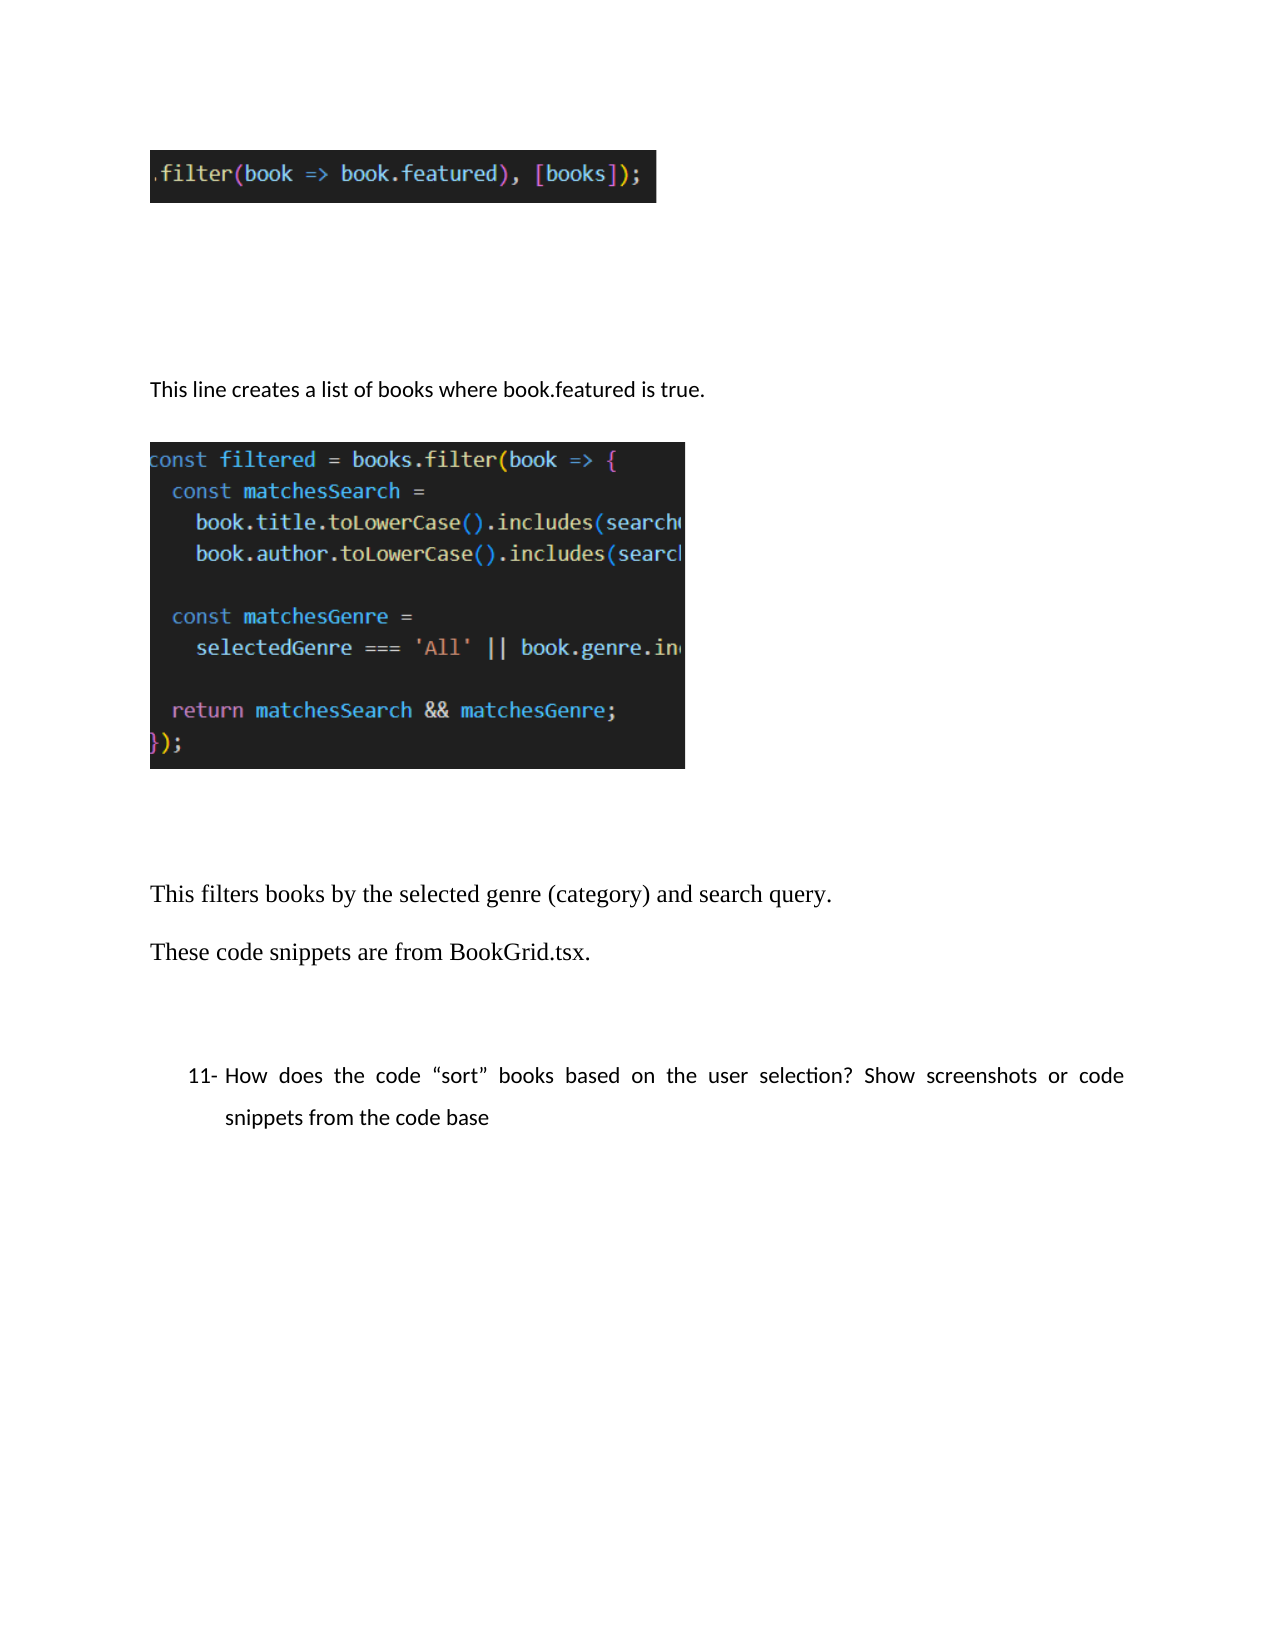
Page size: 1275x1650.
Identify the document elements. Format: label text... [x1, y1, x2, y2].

picture [150, 150, 657, 203]
text This line creates a list of books where book.featured is true. [150, 375, 1125, 403]
picture [150, 442, 686, 769]
text This filters books by the selected genre (category) and search query. [150, 879, 1125, 907]
list How does the code “sort” books based on the user selection? Show screenshots or code snippets from the code base [187, 1062, 1125, 1132]
text These code snippets are from BookGrid.tsx. [150, 937, 1125, 965]
